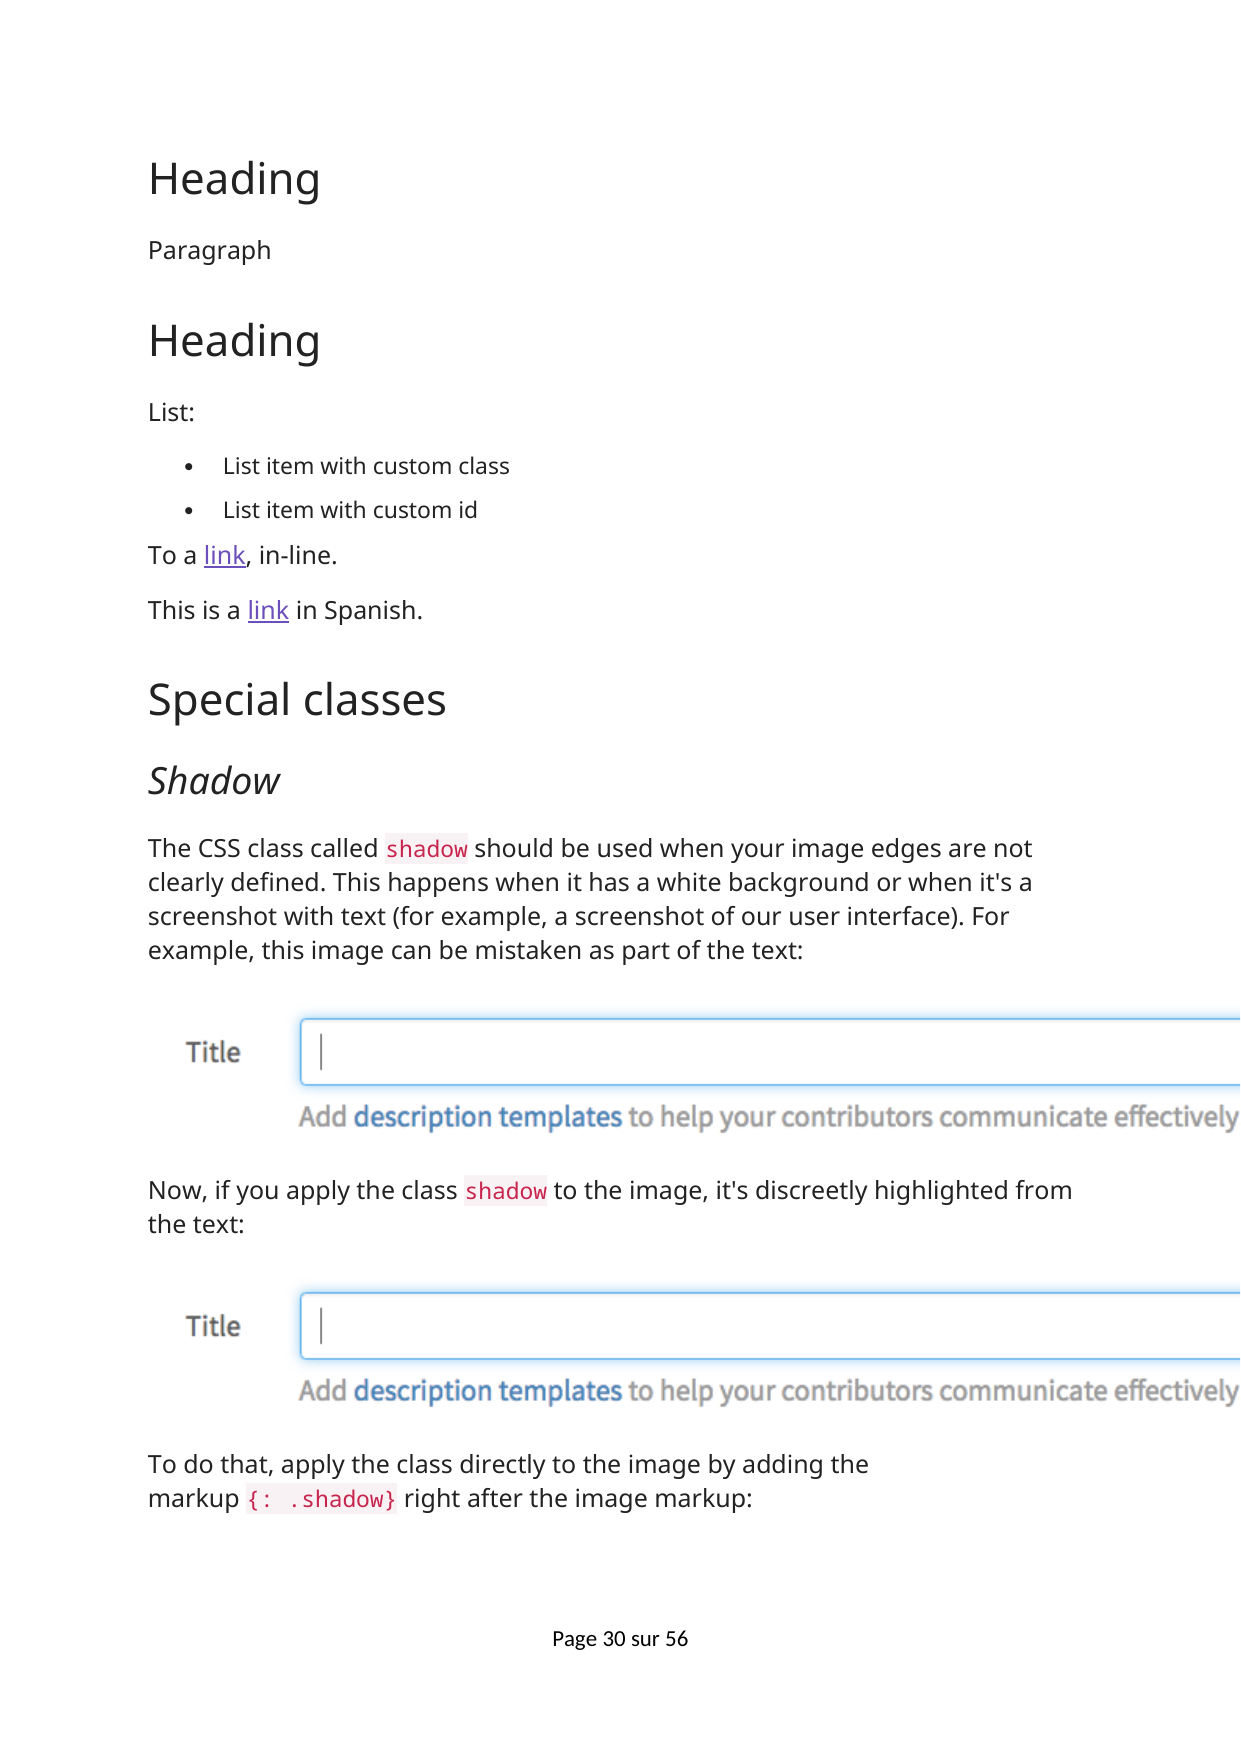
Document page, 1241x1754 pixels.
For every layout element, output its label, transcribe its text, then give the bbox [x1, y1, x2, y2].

text To do that, apply the class directly to the image by adding the markup {: .shadow} right after the image markup: [148, 1447, 1093, 1515]
text List: [148, 395, 1093, 429]
text To a link, in-line. [148, 537, 1093, 571]
list List item with custom class [185, 450, 1093, 481]
subtitle Heading [148, 148, 1093, 207]
subtitle Heading [148, 309, 1093, 369]
text Paragraph [148, 233, 1093, 267]
text The CSS class called shadow should be used when your image edges are not clearly defined. This happens when it has a white background or when it's a screenshot with text (for example, a screenshot of our user interface). For example, this image can be mistaken as part of the text: [148, 831, 1093, 967]
subtitle Special classes [148, 669, 1093, 728]
picture [147, 1262, 1241, 1426]
text Now, if you apply the class shadow to the image, it's discreetly highlighted from the text: [148, 1173, 1093, 1241]
list List item with custom id [185, 494, 1093, 525]
picture [147, 987, 1241, 1152]
subtitle Shadow [148, 754, 1093, 805]
text This is a link in Spanish. [148, 593, 1093, 627]
